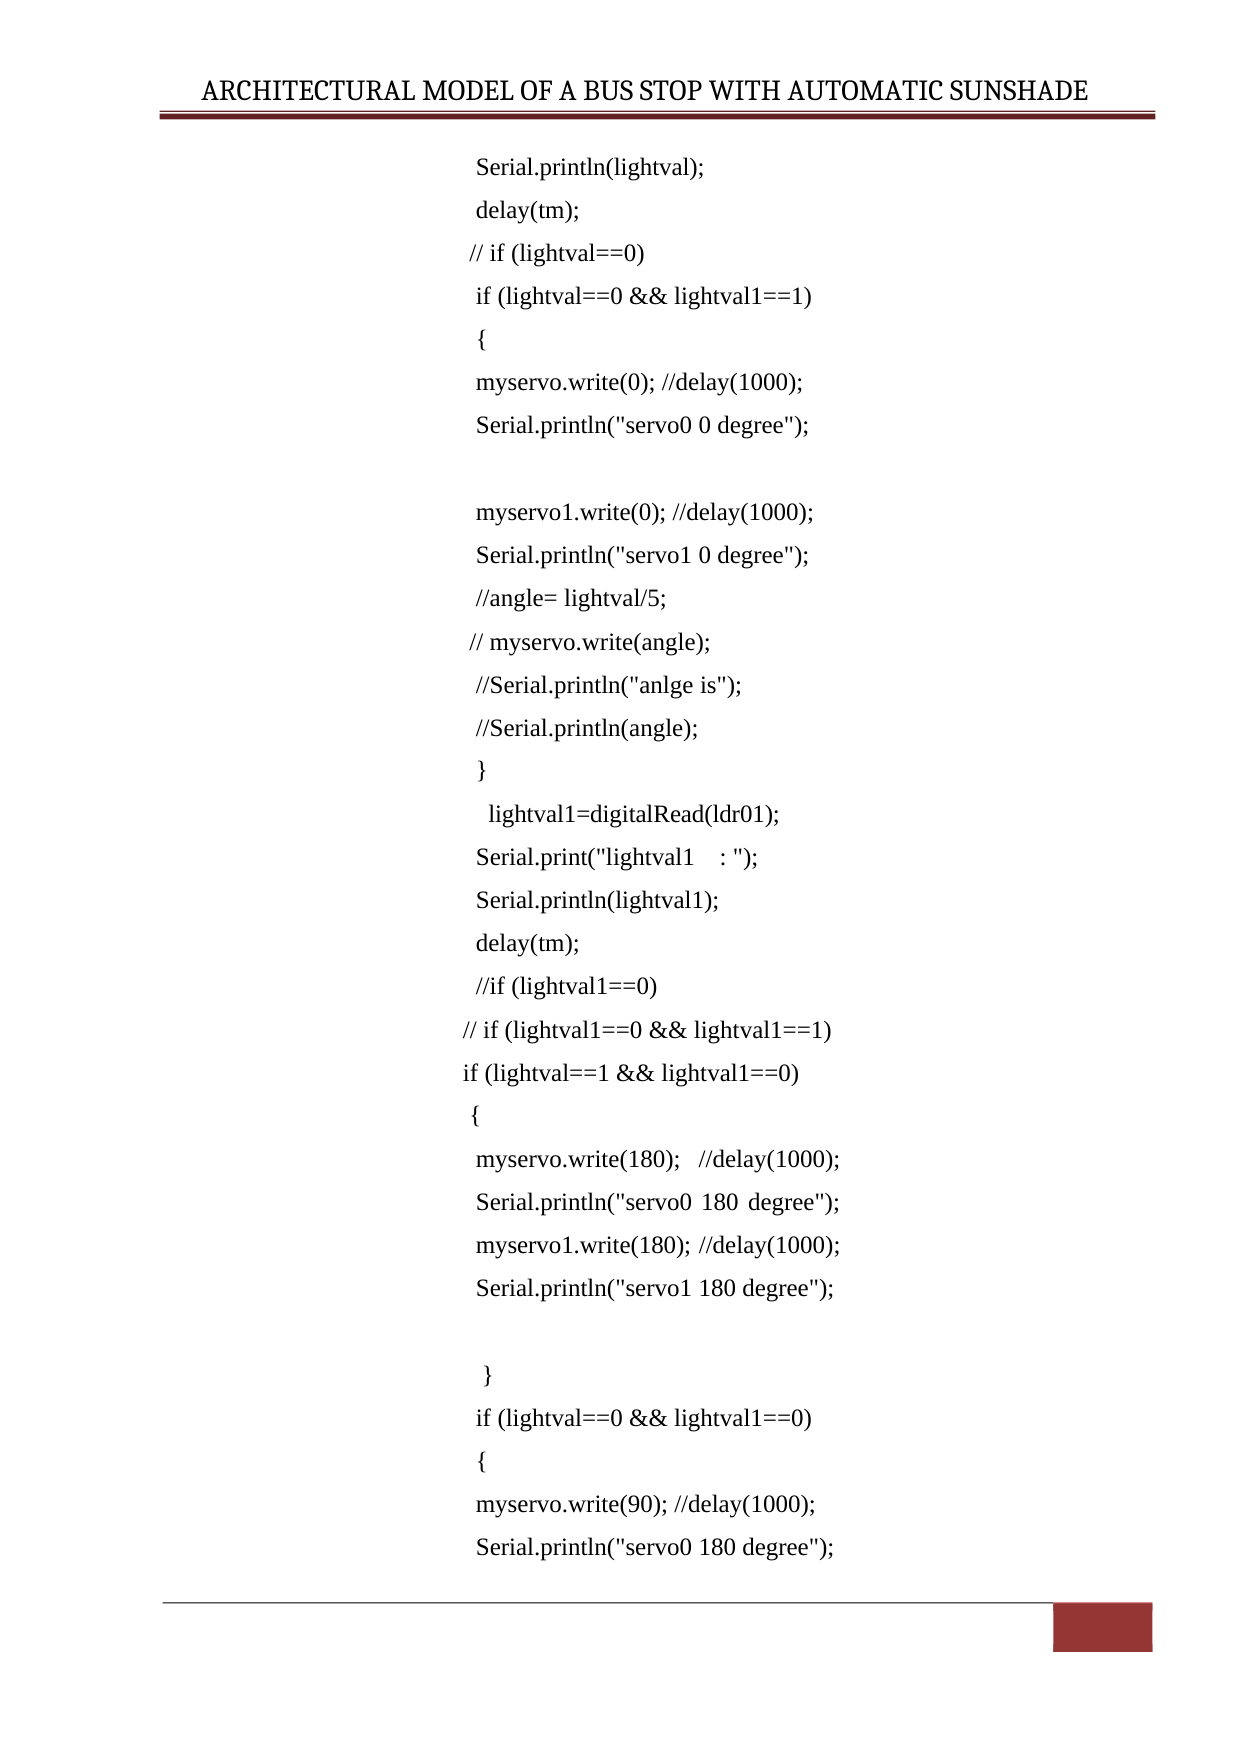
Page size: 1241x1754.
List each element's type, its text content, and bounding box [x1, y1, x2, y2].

text // if (lightval==0) [469, 238, 1190, 267]
text { [476, 1446, 1190, 1475]
text // if (lightval1==0 && lightval1==1) if (lightval==1 && lightval1==0) [463, 1015, 834, 1087]
text lightval1=digitalRead(ldr01); Serial.print("lightval1 : "); Serial.println(lightval1); delay(tm); [476, 799, 783, 957]
text myservo.write(180); //delay(1000); Serial.println("servo0 180 degree"); myservo1.write(180); //delay(1000); Serial.println("servo1 180 degree"); [476, 1144, 840, 1302]
text } [476, 756, 1190, 784]
text myservo.write(90); //delay(1000); Serial.println("servo0 180 degree"); [476, 1489, 834, 1561]
text //Serial.println("anlge is"); [476, 670, 1190, 698]
text myservo.write(0); //delay(1000); Serial.println("servo0 0 degree"); [476, 367, 944, 439]
text //angle= lightval/5; [476, 583, 1190, 612]
text if (lightval==0 && lightval1==0) [476, 1403, 1190, 1432]
text Serial.println(lightval); delay(tm); [476, 152, 752, 224]
text //Serial.println(angle); [476, 713, 1190, 741]
text } [482, 1360, 1190, 1389]
text if (lightval==0 && lightval1==1) [476, 281, 1190, 310]
text myservo1.write(0); //delay(1000); Serial.println("servo1 0 degree"); [476, 497, 816, 569]
text { [469, 1101, 1190, 1129]
text { [476, 324, 1190, 353]
text // myservo.write(angle); [469, 627, 1190, 655]
text //if (lightval1==0) [476, 972, 1190, 1000]
